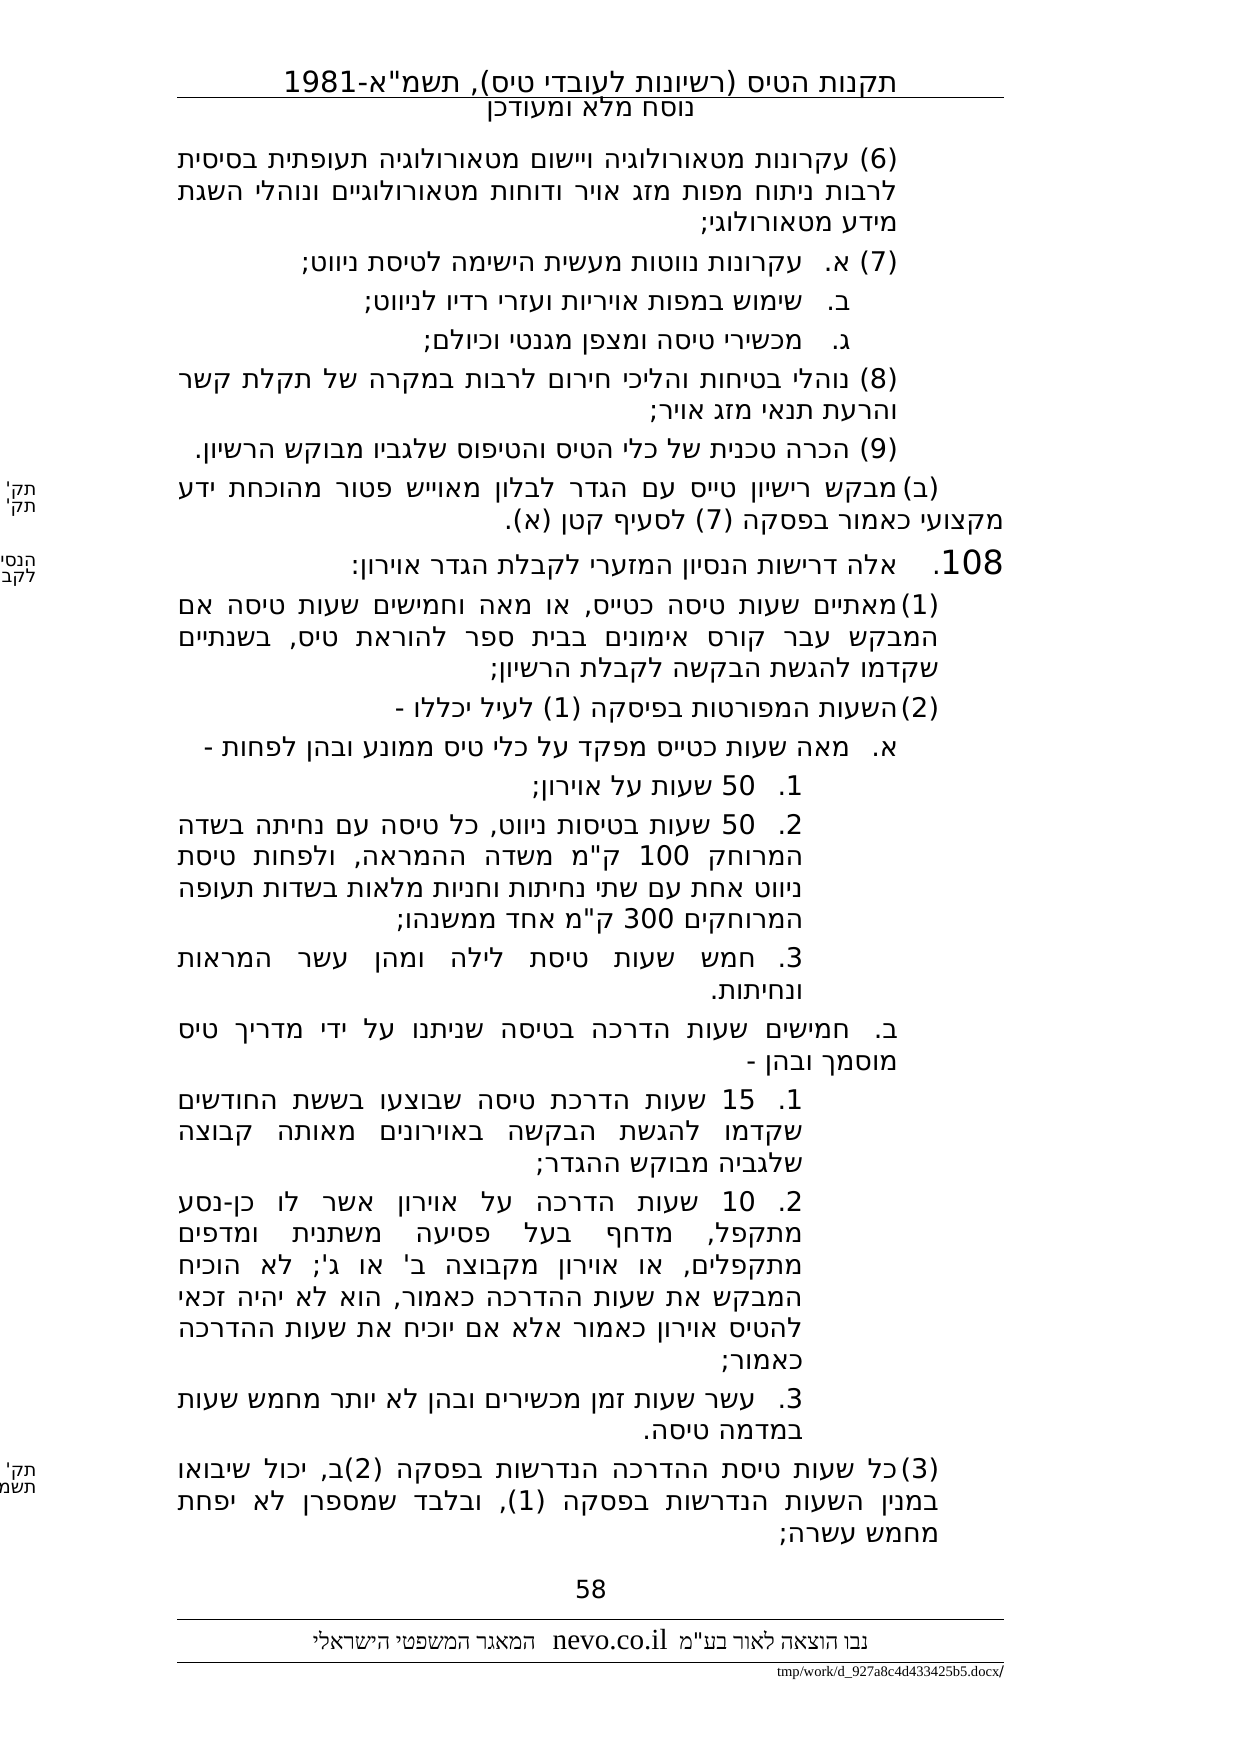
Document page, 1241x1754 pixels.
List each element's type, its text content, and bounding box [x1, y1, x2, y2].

text 1. 50 שעות על אוירון; [177, 770, 803, 802]
text 3. חמש שעות טיסת לילה ומהן עשר המראות ונחיתות. [177, 943, 803, 1006]
text (6) עקרונות מטאורולוגיה ויישום מטאורולוגיה תעופתית בסיסית לרבות ניתוח מפות מזג אויר ודוחות מטאורולוגיים ונוהלי השגת מידע מטאורולוגי; [177, 144, 898, 238]
text (1) מאתיים שעות טיסה כטייס, או מאה וחמישים שעות טיסה אם המבקש עבר קורס אימונים בבית ספר להוראת טיס, בשנתיים שקדמו להגשת הבקשה לקבלת הרשיון; [177, 590, 939, 684]
text ג. מכשירי טיסה ומצפן מגנטי וכיולם; [177, 324, 851, 356]
text (7) א. עקרונות נווטות מעשית הישימה לטיסת ניווט; [177, 246, 898, 277]
text 108. אלה דרישות הנסיון המזערי לקבלת הגדר אוירון: [177, 543, 1004, 582]
text 2. 50 שעות בטיסות ניווט, כל טיסה עם נחיתה בשדה המרוחק 100 ק"מ משדה ההמראה, ולפחות טיסת ניווט אחת עם שתי נחיתות וחניות מלאות בשדות תעופה המרוחקים 300 ק"מ אחד ממשנהו; [177, 809, 803, 935]
text א. מאה שעות כטייס מפקד על כלי טיס ממונע ובהן לפחות - [177, 731, 898, 762]
text 3. עשר שעות זמן מכשירים ובהן לא יותר מחמש שעות במדמה טיסה. [177, 1383, 803, 1446]
text (ב) מבקש רישיון טייס עם הגדר לבלון מאוייש פטור מהוכחת ידע מקצועי כאמור בפסקה (7) לסעיף קטן (א). [177, 473, 1004, 536]
text (3) כל שעות טיסת ההדרכה הנדרשות בפסקה (2)ב, יכול שיבואו במנין השעות הנדרשות בפסקה (1), ובלבד שמספרן לא יפחת מחמש עשרה; [177, 1454, 939, 1548]
text ב. חמישים שעות הדרכה בטיסה שניתנו על ידי מדריך טיס מוסמך ובהן - [177, 1013, 898, 1077]
text 1. 15 שעות הדרכת טיסה שבוצעו בששת החודשים שקדמו להגשת הבקשה באוירונים מאותה קבוצה שלגביה מבוקש ההגדר; [177, 1084, 803, 1179]
text (8) נוהלי בטיחות והליכי חירום לרבות במקרה של תקלת קשר והרעת תנאי מזג אויר; [177, 363, 898, 426]
text (9) הכרה טכנית של כלי הטיס והטיפוס שלגביו מבוקש הרשיון. [177, 434, 898, 465]
text 2. 10 שעות הדרכה על אוירון אשר לו כן-נסע מתקפל, מדחף בעל פסיעה משתנית ומדפים מתקפלים, או אוירון מקבוצה ב' או ג'; לא הוכיח המבקש את שעות ההדרכה כאמור, הוא לא יהיה זכאי להטיס אוירון כאמור אלא אם יוכיח את שעות ההדרכה כאמור; [177, 1186, 803, 1376]
text ב. שימוש במפות אויריות ועזרי רדיו לניווט; [177, 285, 851, 316]
text (2) השעות המפורטות בפיסקה (1) לעיל יכללו - [177, 692, 939, 723]
